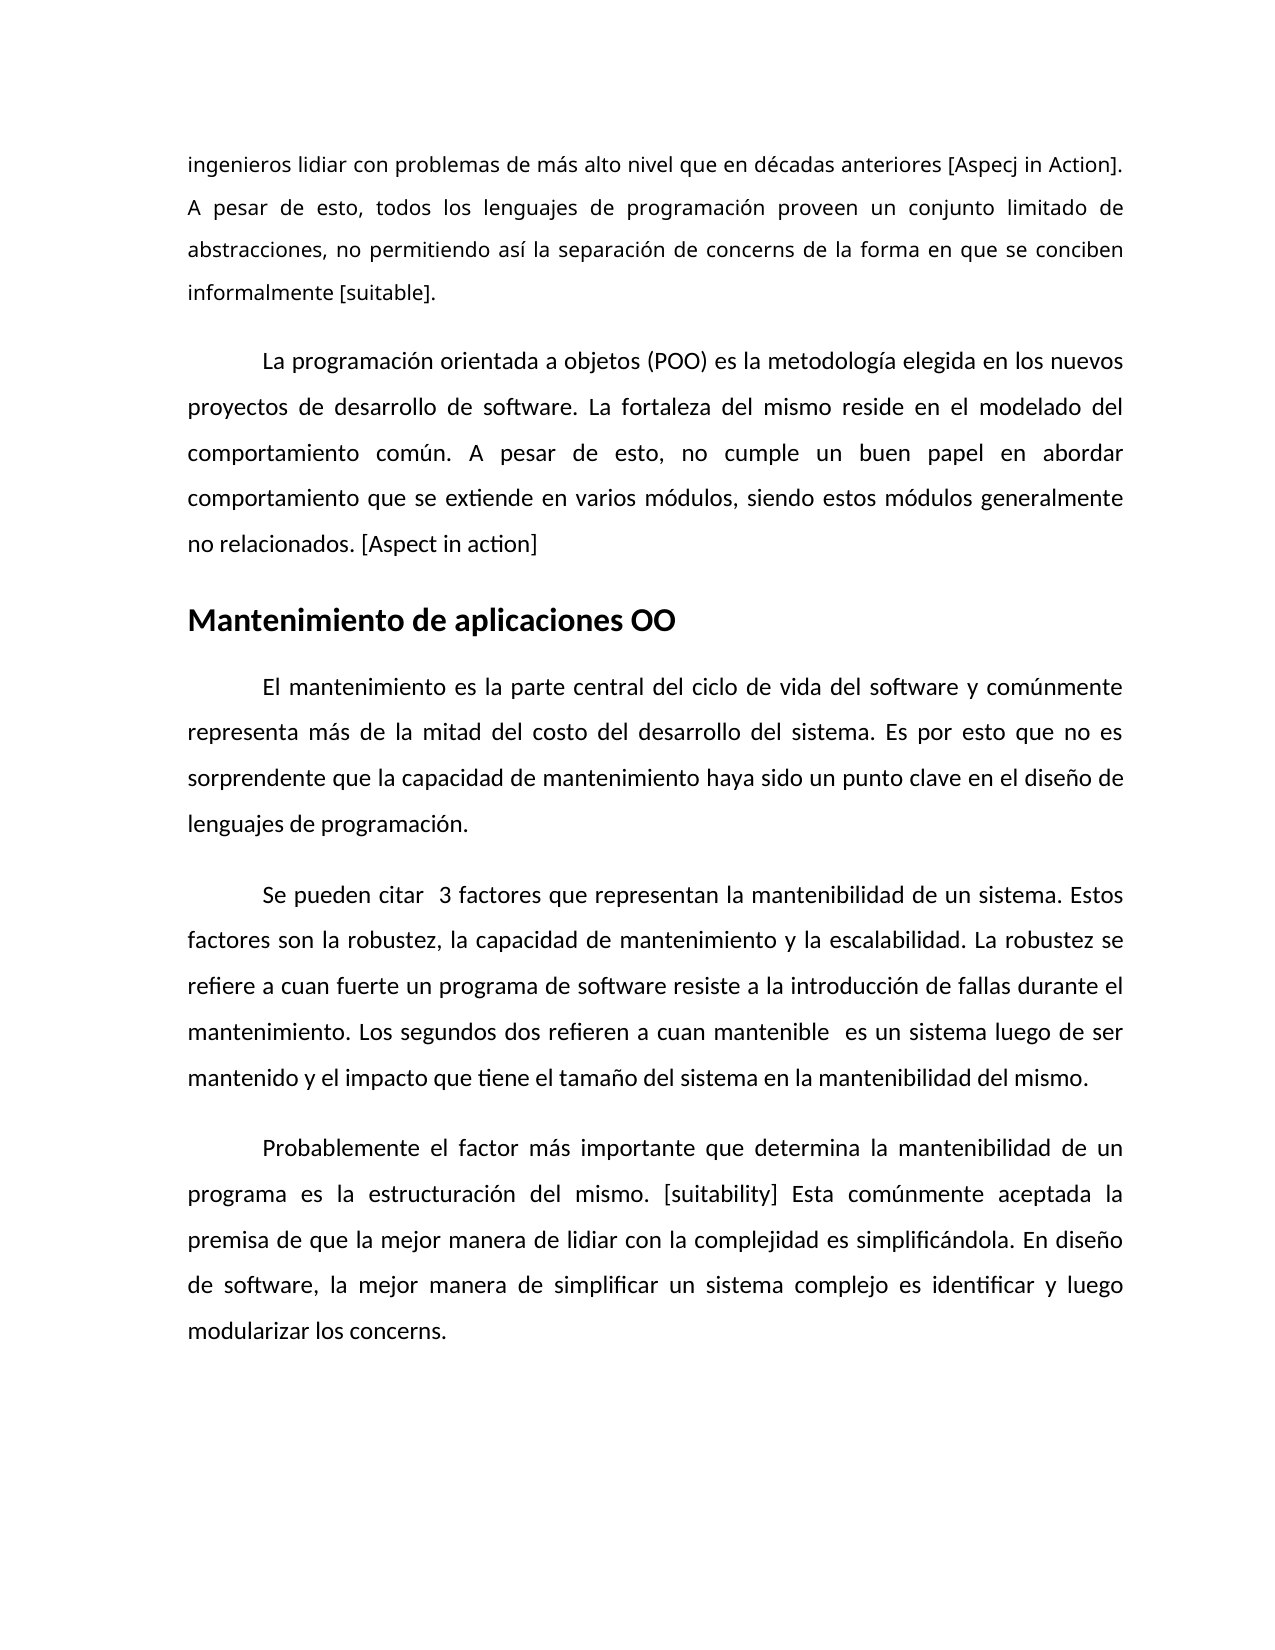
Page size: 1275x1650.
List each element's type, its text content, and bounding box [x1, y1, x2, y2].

list Se pueden citar 3 factores que representan la mantenibilidad de un sistema. Estos factores son la robustez, la capacidad de mantenimiento y la escalabilidad. La robustez se refiere a cuan fuerte un programa de software resiste a la introducción de fallas durante el mantenimiento. Los segundos dos refieren a cuan mantenible es un sistema luego de ser mantenido y el impacto que tiene el tamaño del sistema en la mantenibilidad del mismo. [187, 879, 1125, 1092]
list El mantenimiento es la parte central del ciclo de vida del software y comúnmente representa más de la mitad del costo del desarrollo del sistema. Es por esto que no es sorprendente que la capacidad de mantenimiento haya sido un punto clave en el diseño de lenguajes de programación. [187, 671, 1125, 838]
list La programación orientada a objetos (POO) es la metodología elegida en los nuevos proyectos de desarrollo de software. La fortaleza del mismo reside en el modelado del comportamiento común. A pesar de esto, no cumple un buen papel en abordar comportamiento que se extiende en varios módulos, siendo estos módulos generalmente no relacionados. [Aspect in action] [187, 345, 1125, 559]
subtitle Mantenimiento de aplicaciones OO [187, 599, 1125, 640]
list Probablemente el factor más importante que determina la mantenibilidad de un programa es la estructuración del mismo. [suitability] Esta comúnmente aceptada la premisa de que la mejor manera de lidiar con la complejidad es simplificándola. En diseño de software, la mejor manera de simplificar un sistema complejo es identificar y luego modularizar los concerns. [187, 1132, 1125, 1346]
